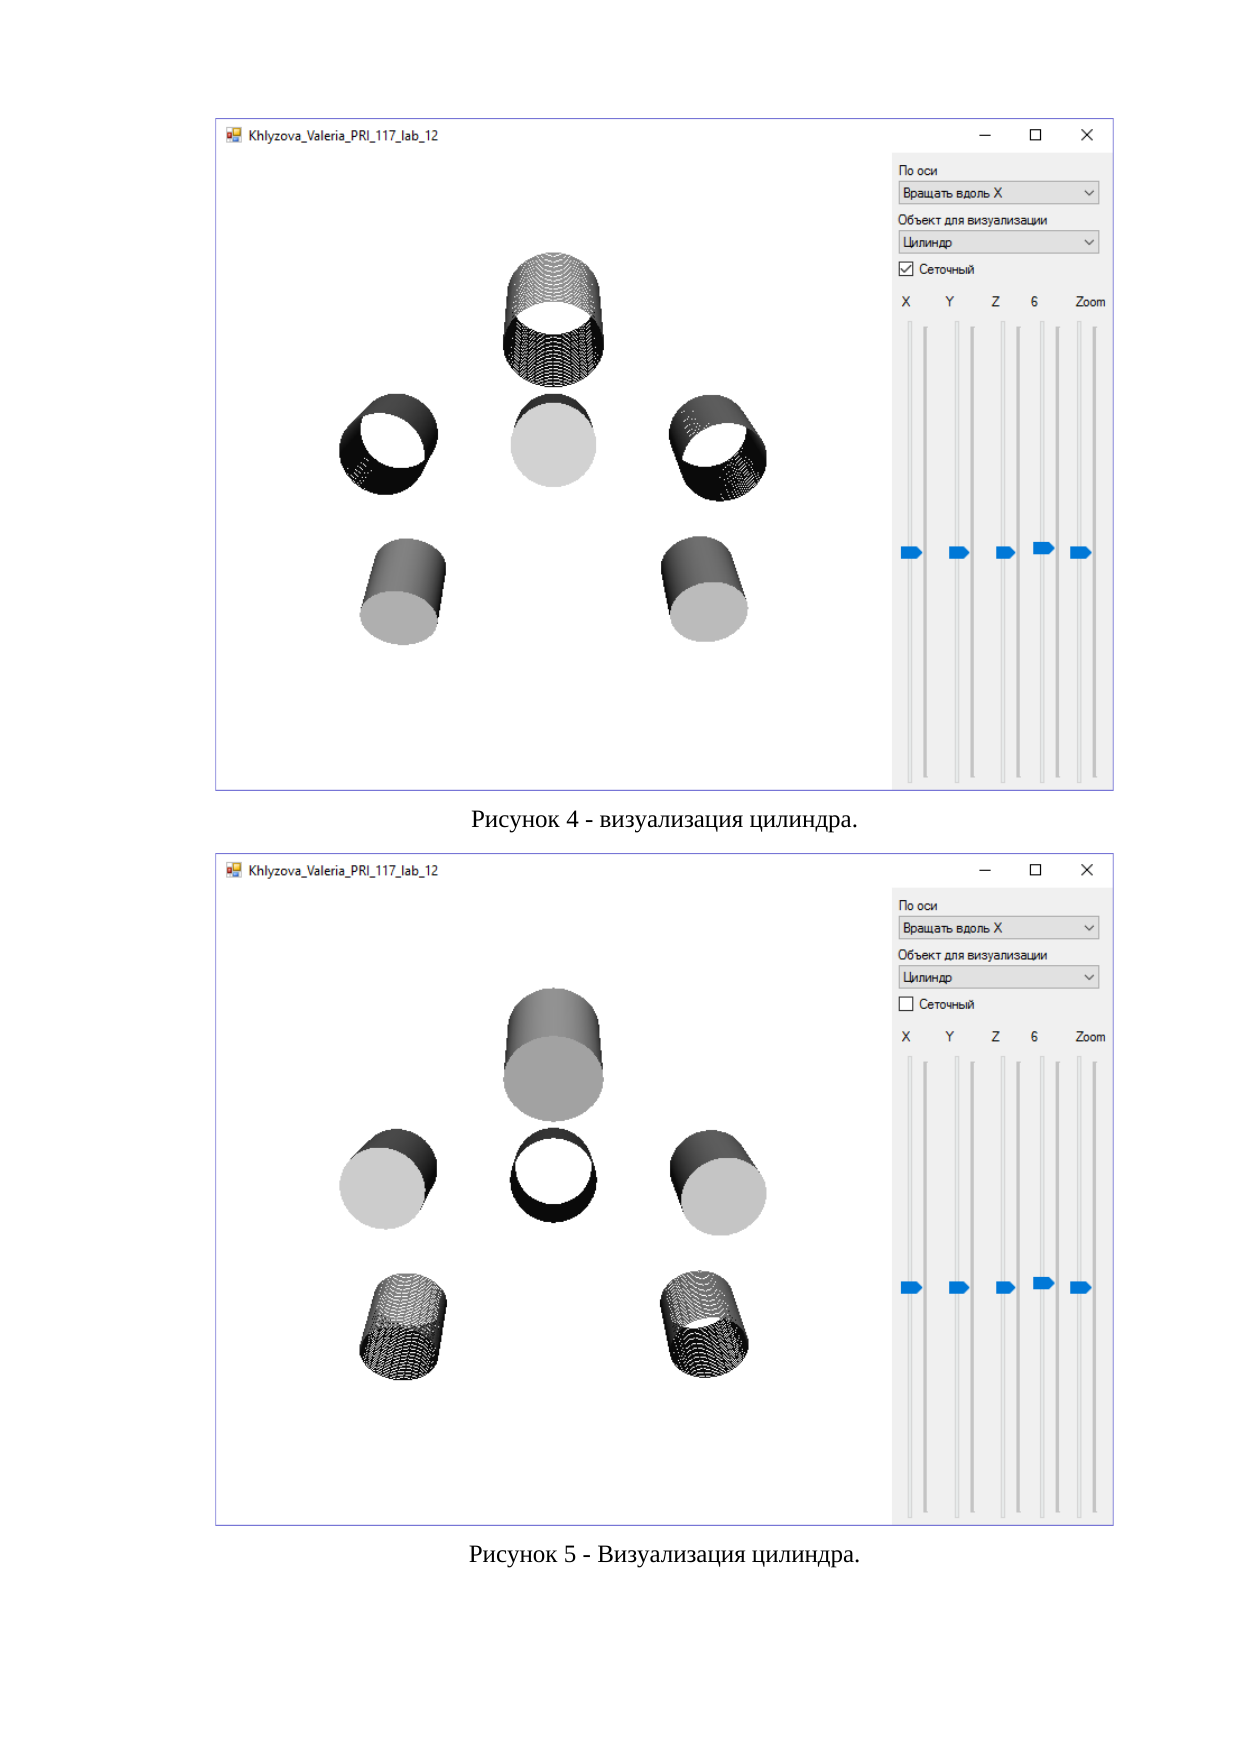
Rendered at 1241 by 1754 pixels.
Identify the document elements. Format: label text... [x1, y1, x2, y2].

picture [215, 853, 1114, 1526]
text Рисунок 4 - визуализация цилиндра. [177, 804, 1152, 833]
picture [215, 118, 1114, 791]
text Рисунок 5 - Визуализация цилиндра. [177, 1539, 1152, 1568]
